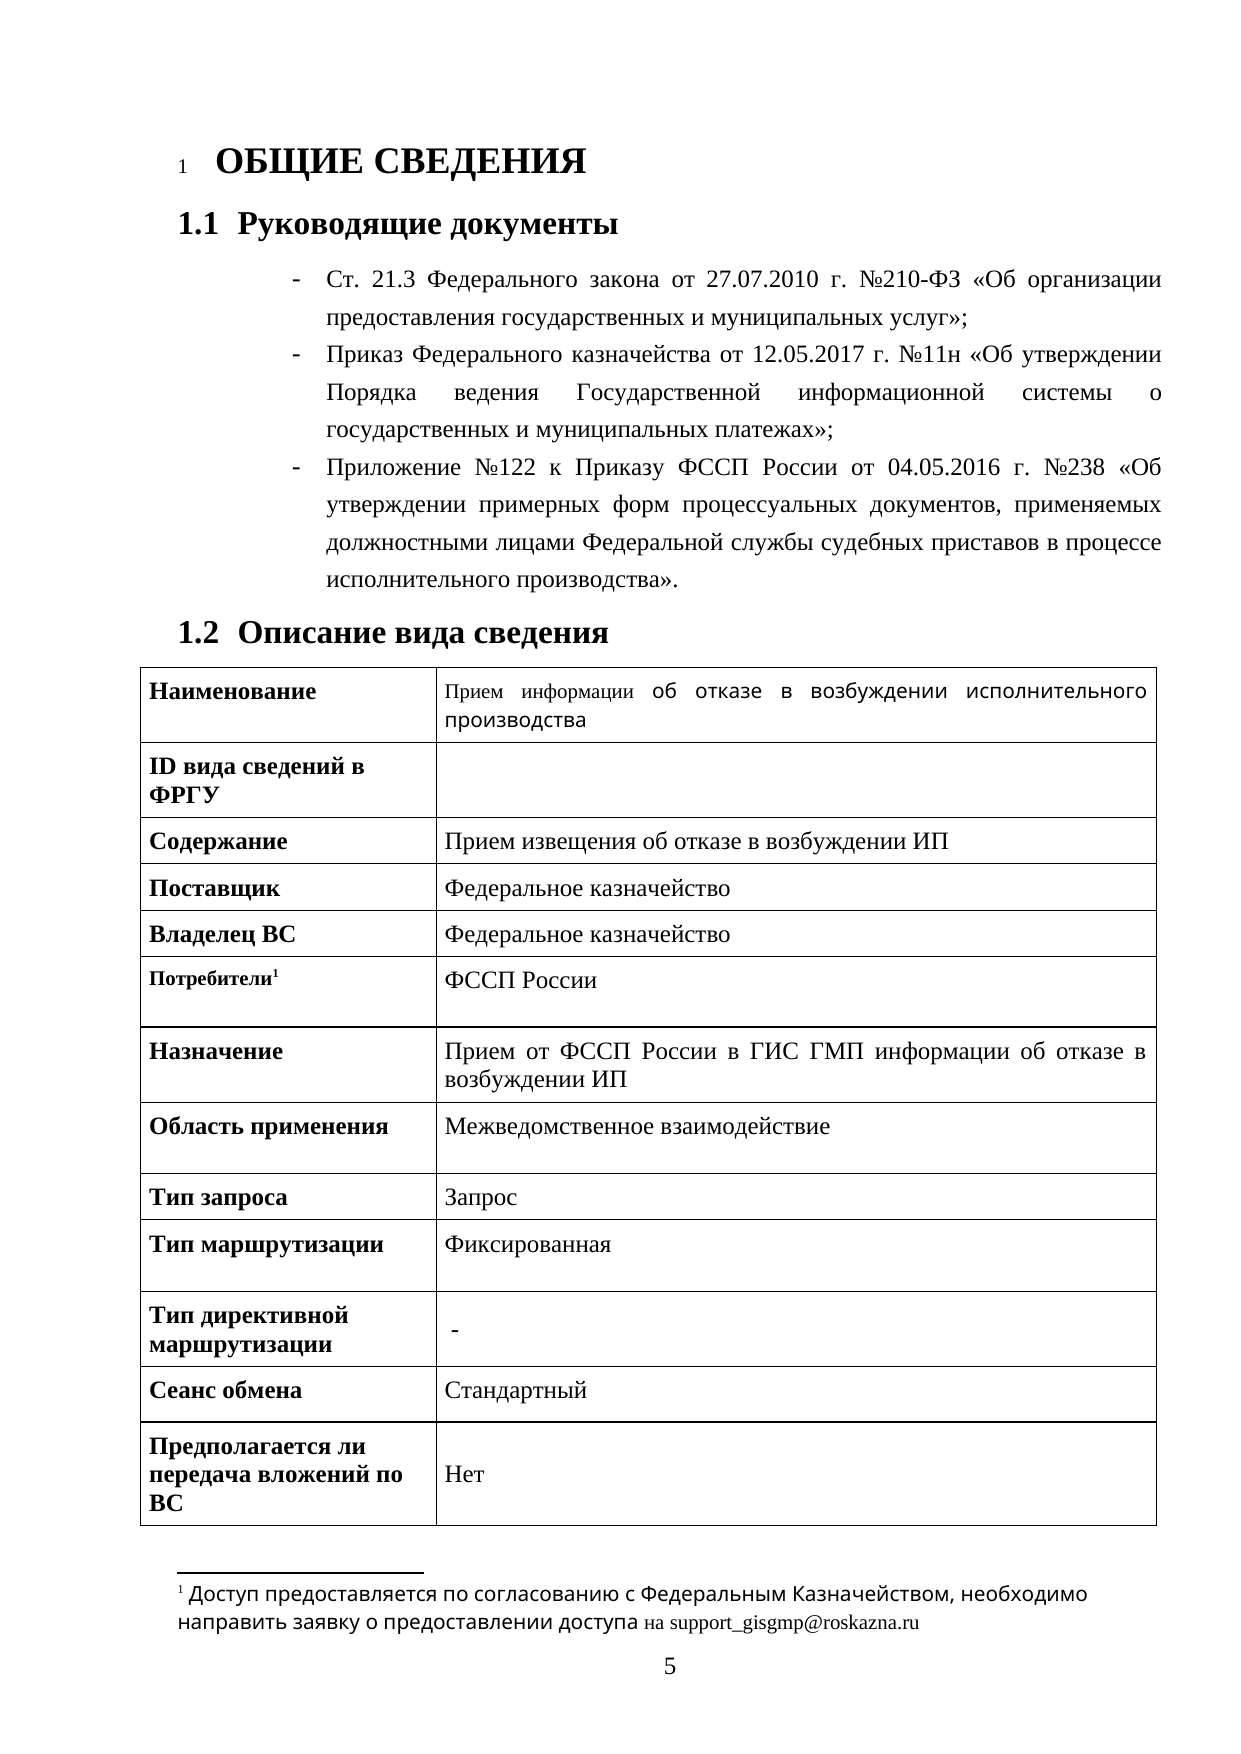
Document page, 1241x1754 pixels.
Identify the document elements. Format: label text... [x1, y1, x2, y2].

list Ст. 21.3 Федерального закона от 27.07.2010 г. №210-ФЗ «Об организации предоставления государственных и муниципальных услуг»; [288, 258, 1162, 333]
table_cell Запрос [437, 1174, 1156, 1219]
table_cell Стандартный [437, 1367, 1156, 1421]
table_cell Федеральное казначейство [437, 864, 1156, 910]
table_cell Федеральное казначейство [437, 911, 1156, 956]
list Руководящие документы [177, 203, 1162, 241]
table_cell ФССП России [437, 957, 1156, 1026]
table_cell Фиксированная [437, 1220, 1156, 1291]
list Приложение №122 к Приказу ФССП России от 04.05.2016 г. №238 «Об утверждении примерных форм процессуальных документов, применяемых должностными лицами Федеральной службы судебных приставов в процессе исполнительного производства». [288, 445, 1162, 595]
table_cell Прием извещения об отказе в возбуждении ИП [437, 818, 1156, 863]
table_cell ID вида сведений в ФРГУ [141, 743, 436, 817]
table_cell Тип маршрутизации [141, 1220, 436, 1291]
table_cell Назначение [141, 1028, 436, 1102]
table_cell Сеанс обмена [141, 1367, 436, 1421]
table_cell Прием от ФССП России в ГИС ГМП информации об отказе в возбуждении ИП [437, 1028, 1156, 1102]
table_cell Область применения [141, 1103, 436, 1173]
table_cell - [437, 1292, 1156, 1366]
table_cell Потребители [141, 957, 436, 1026]
table_cell Межведомственное взаимодействие [437, 1103, 1156, 1173]
table_cell Поставщик [141, 864, 436, 910]
list Общие сведения [177, 139, 1162, 182]
list Приказ Федерального казначейства от 12.05.2017 г. №11н «Об утверждении Порядка ведения Государственной информационной системы о государственных и муниципальных платежах»; [288, 333, 1162, 445]
table_cell Тип директивной маршрутизации [141, 1292, 436, 1366]
list Описание вида сведения [177, 612, 1162, 650]
table_cell Предполагается ли передача вложений по ВС [141, 1423, 436, 1525]
table_cell Тип запроса [141, 1174, 436, 1219]
table_cell Содержание [141, 818, 436, 863]
table_cell Нет [437, 1423, 1156, 1525]
table_header Наименование [141, 668, 436, 742]
table_cell Владелец ВС [141, 911, 436, 956]
table_cell [437, 743, 1156, 817]
table_header Прием информации об отказе в возбуждении исполнительного производства [437, 668, 1156, 742]
